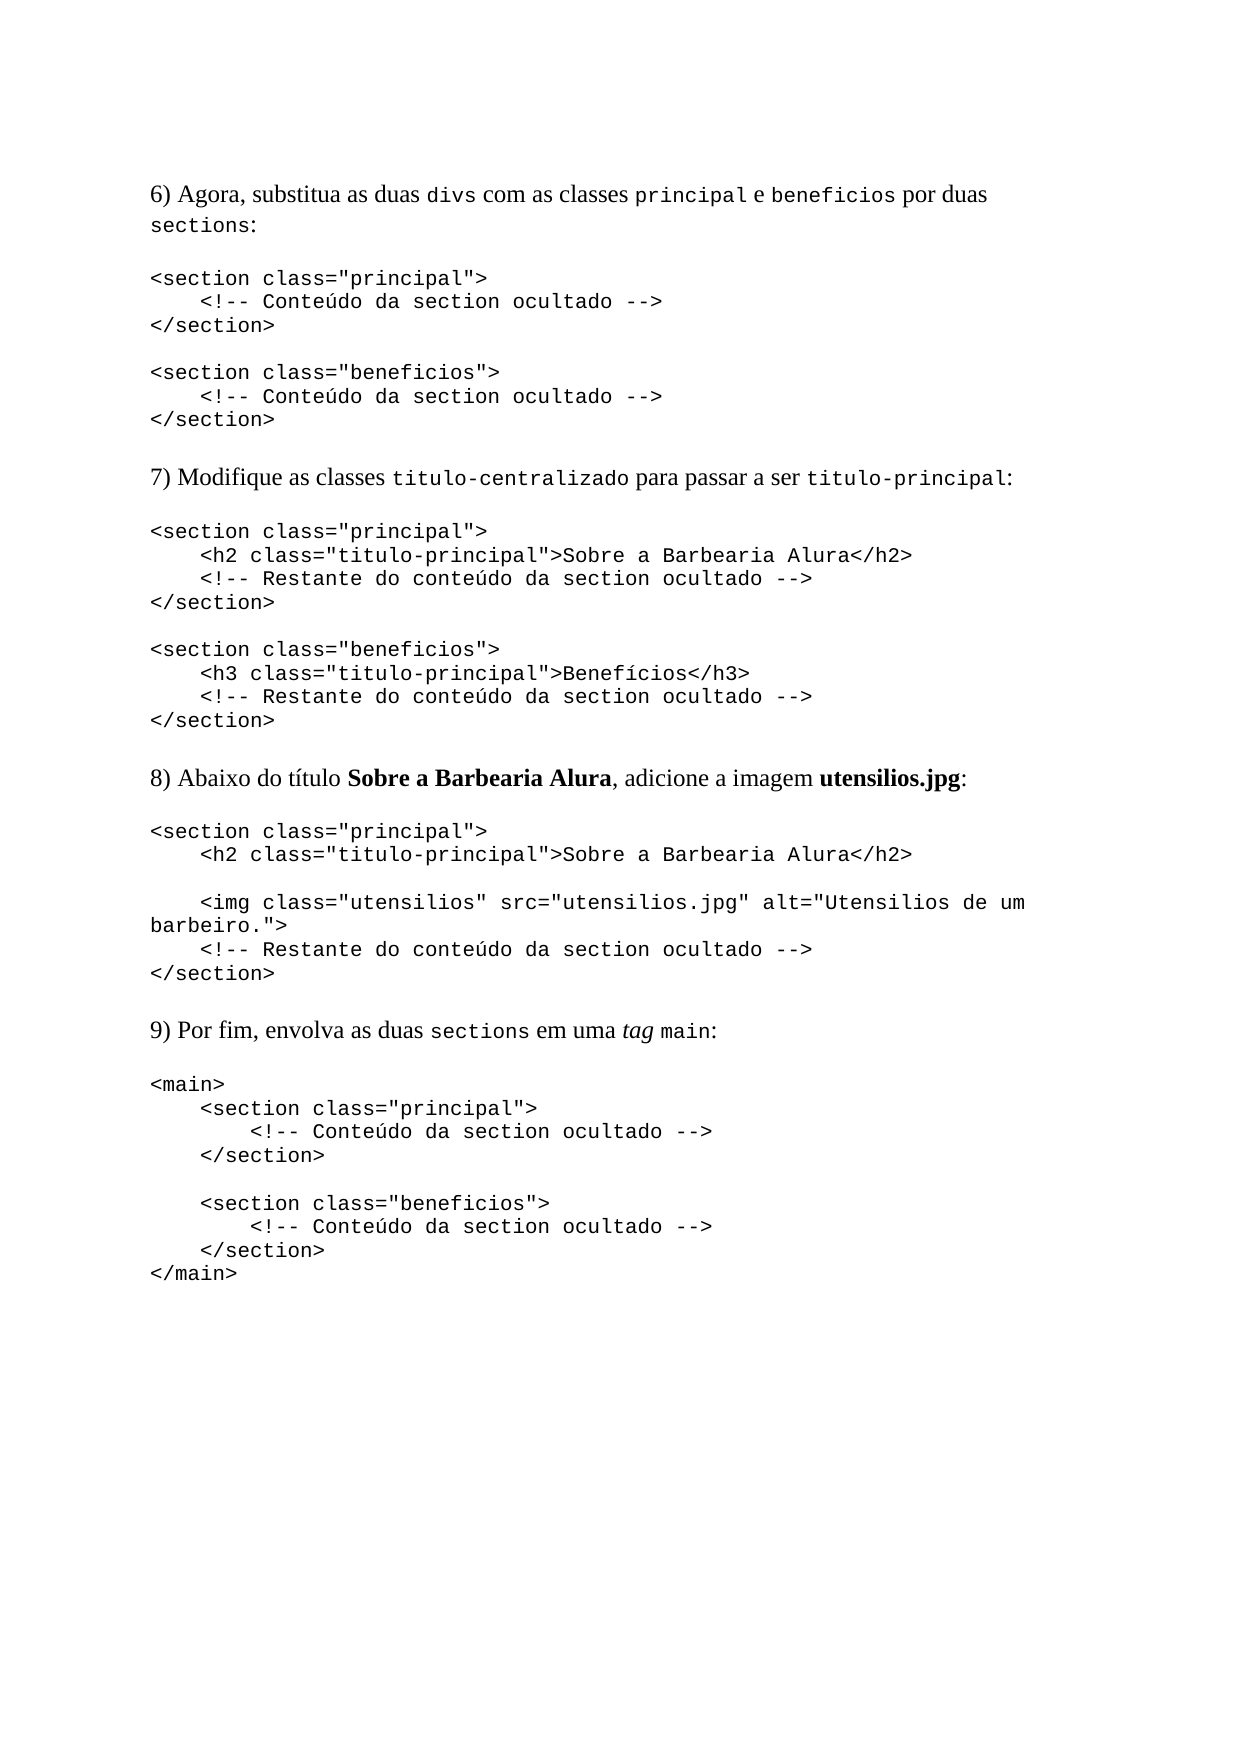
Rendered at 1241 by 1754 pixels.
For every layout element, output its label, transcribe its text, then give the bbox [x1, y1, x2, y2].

text </section> [150, 409, 1090, 433]
text </section> [150, 1145, 1090, 1169]
text <!-- Conteúdo da section ocultado --> [150, 1122, 1090, 1145]
text 8) Abaixo do título Sobre a Barbearia Alura, adicione a imagem utensilios.jpg: [150, 763, 1090, 792]
text 7) Modifique as classes titulo-centralizado para passar a ser titulo-principal: [150, 462, 1090, 492]
text 6) Agora, substitua as duas divs com as classes principal e beneficios por duas sections: [150, 179, 1090, 238]
text <!-- Conteúdo da section ocultado --> [150, 386, 1090, 409]
text <section class="beneficios"> [150, 1192, 1090, 1216]
text <!-- Conteúdo da section ocultado --> [150, 1216, 1090, 1240]
text </main> [150, 1263, 1090, 1287]
text <section class="beneficios"> [150, 362, 1090, 386]
text <!-- Restante do conteúdo da section ocultado --> [150, 568, 1090, 592]
text <!-- Restante do conteúdo da section ocultado --> [150, 939, 1090, 963]
text <h3 class="titulo-principal">Benefícios</h3> [150, 663, 1090, 686]
text 9) Por fim, envolva as duas sections em uma tag main: [150, 1016, 1090, 1045]
text <section class="principal"> [150, 521, 1090, 544]
text <section class="principal"> [150, 1098, 1090, 1122]
text </section> [150, 315, 1090, 338]
text <h2 class="titulo-principal">Sobre a Barbearia Alura</h2> [150, 844, 1090, 868]
text <h2 class="titulo-principal">Sobre a Barbearia Alura</h2> [150, 544, 1090, 568]
text <main> [150, 1074, 1090, 1098]
text <section class="beneficios"> [150, 639, 1090, 663]
text <img class="utensilios" src="utensilios.jpg" alt="Utensilios de um barbeiro."> [150, 892, 1090, 939]
text <section class="principal"> [150, 821, 1090, 844]
text </section> [150, 592, 1090, 616]
text </section> [150, 963, 1090, 986]
text <!-- Conteúdo da section ocultado --> [150, 291, 1090, 315]
text </section> [150, 710, 1090, 734]
text <!-- Restante do conteúdo da section ocultado --> [150, 686, 1090, 710]
text </section> [150, 1240, 1090, 1263]
text <section class="principal"> [150, 267, 1090, 291]
